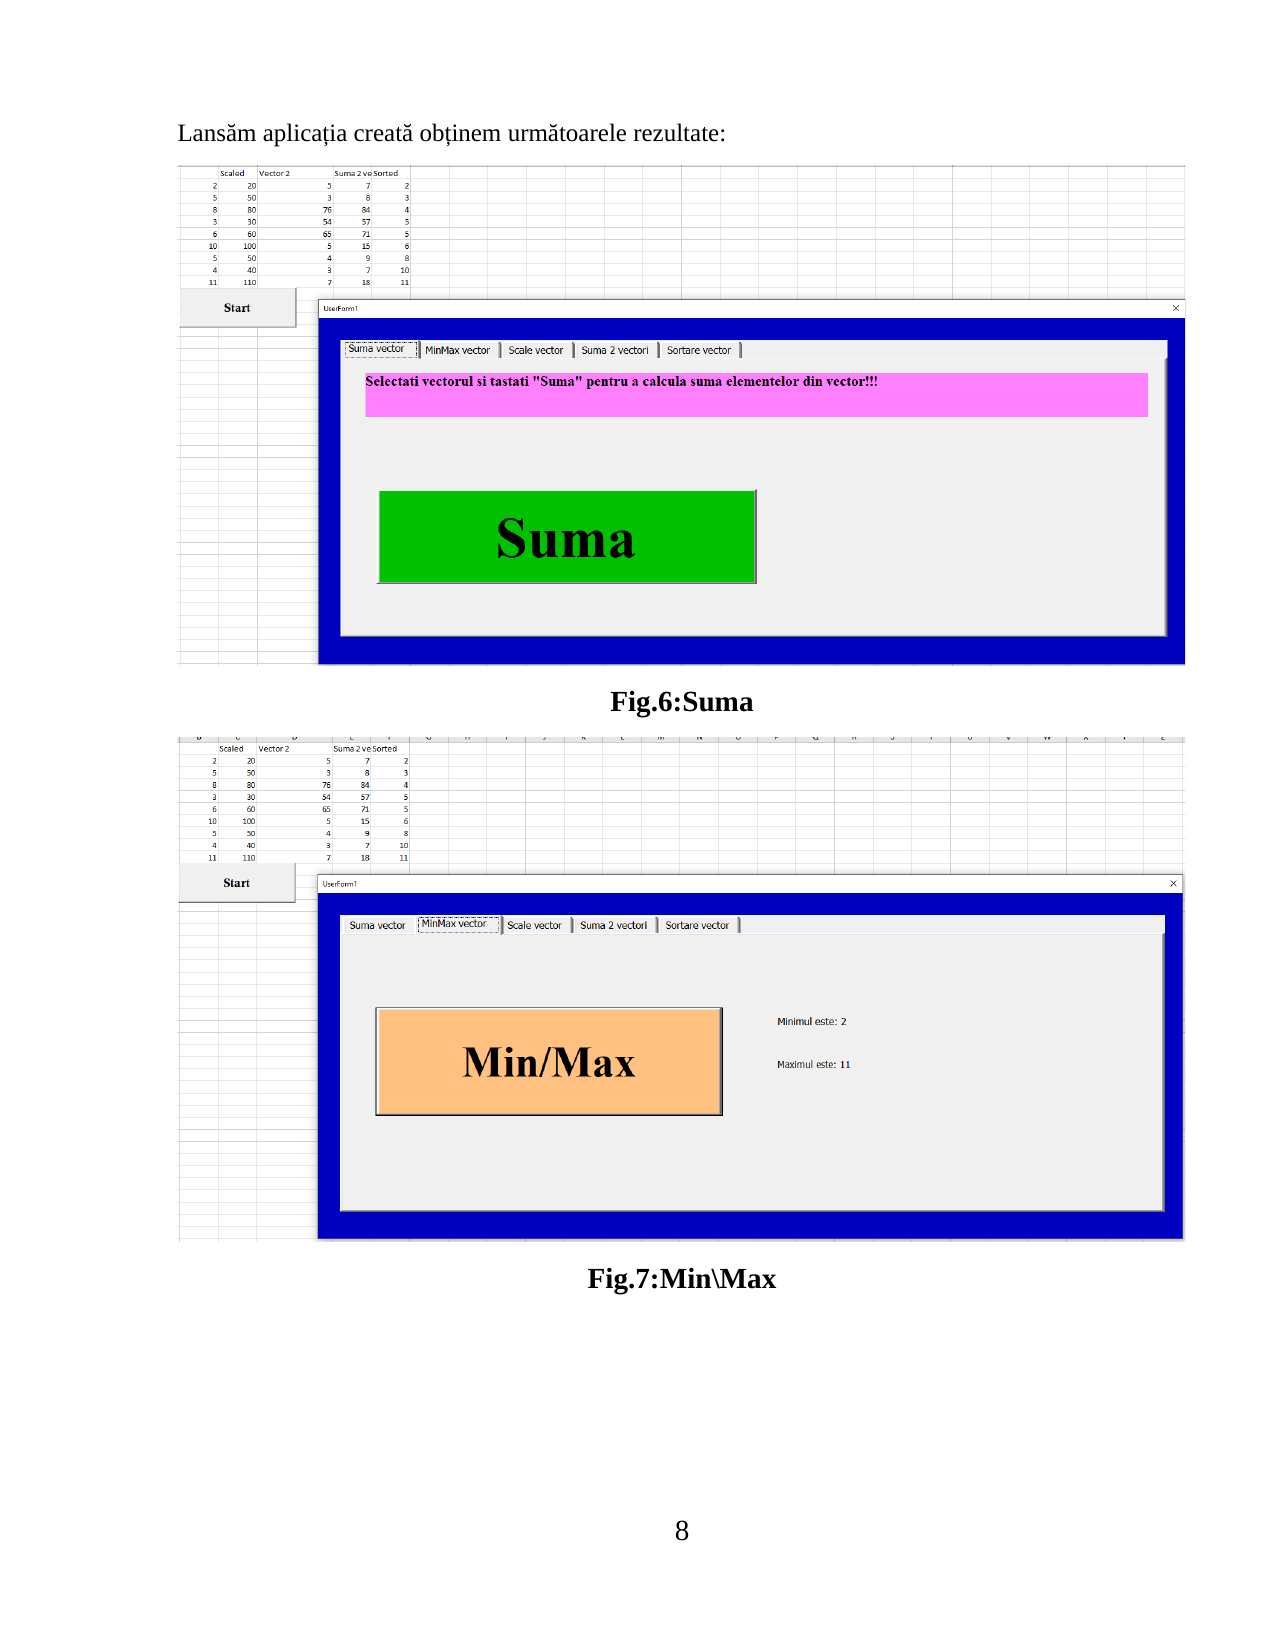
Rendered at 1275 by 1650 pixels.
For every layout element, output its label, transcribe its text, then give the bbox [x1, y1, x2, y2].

picture [177, 737, 1186, 1242]
text Fig.7:Min\Max [177, 1261, 1186, 1294]
picture [177, 165, 1186, 666]
text Fig.6:Suma [177, 684, 1186, 718]
text Lansăm aplicația creată obținem următoarele rezultate: [177, 118, 1186, 147]
